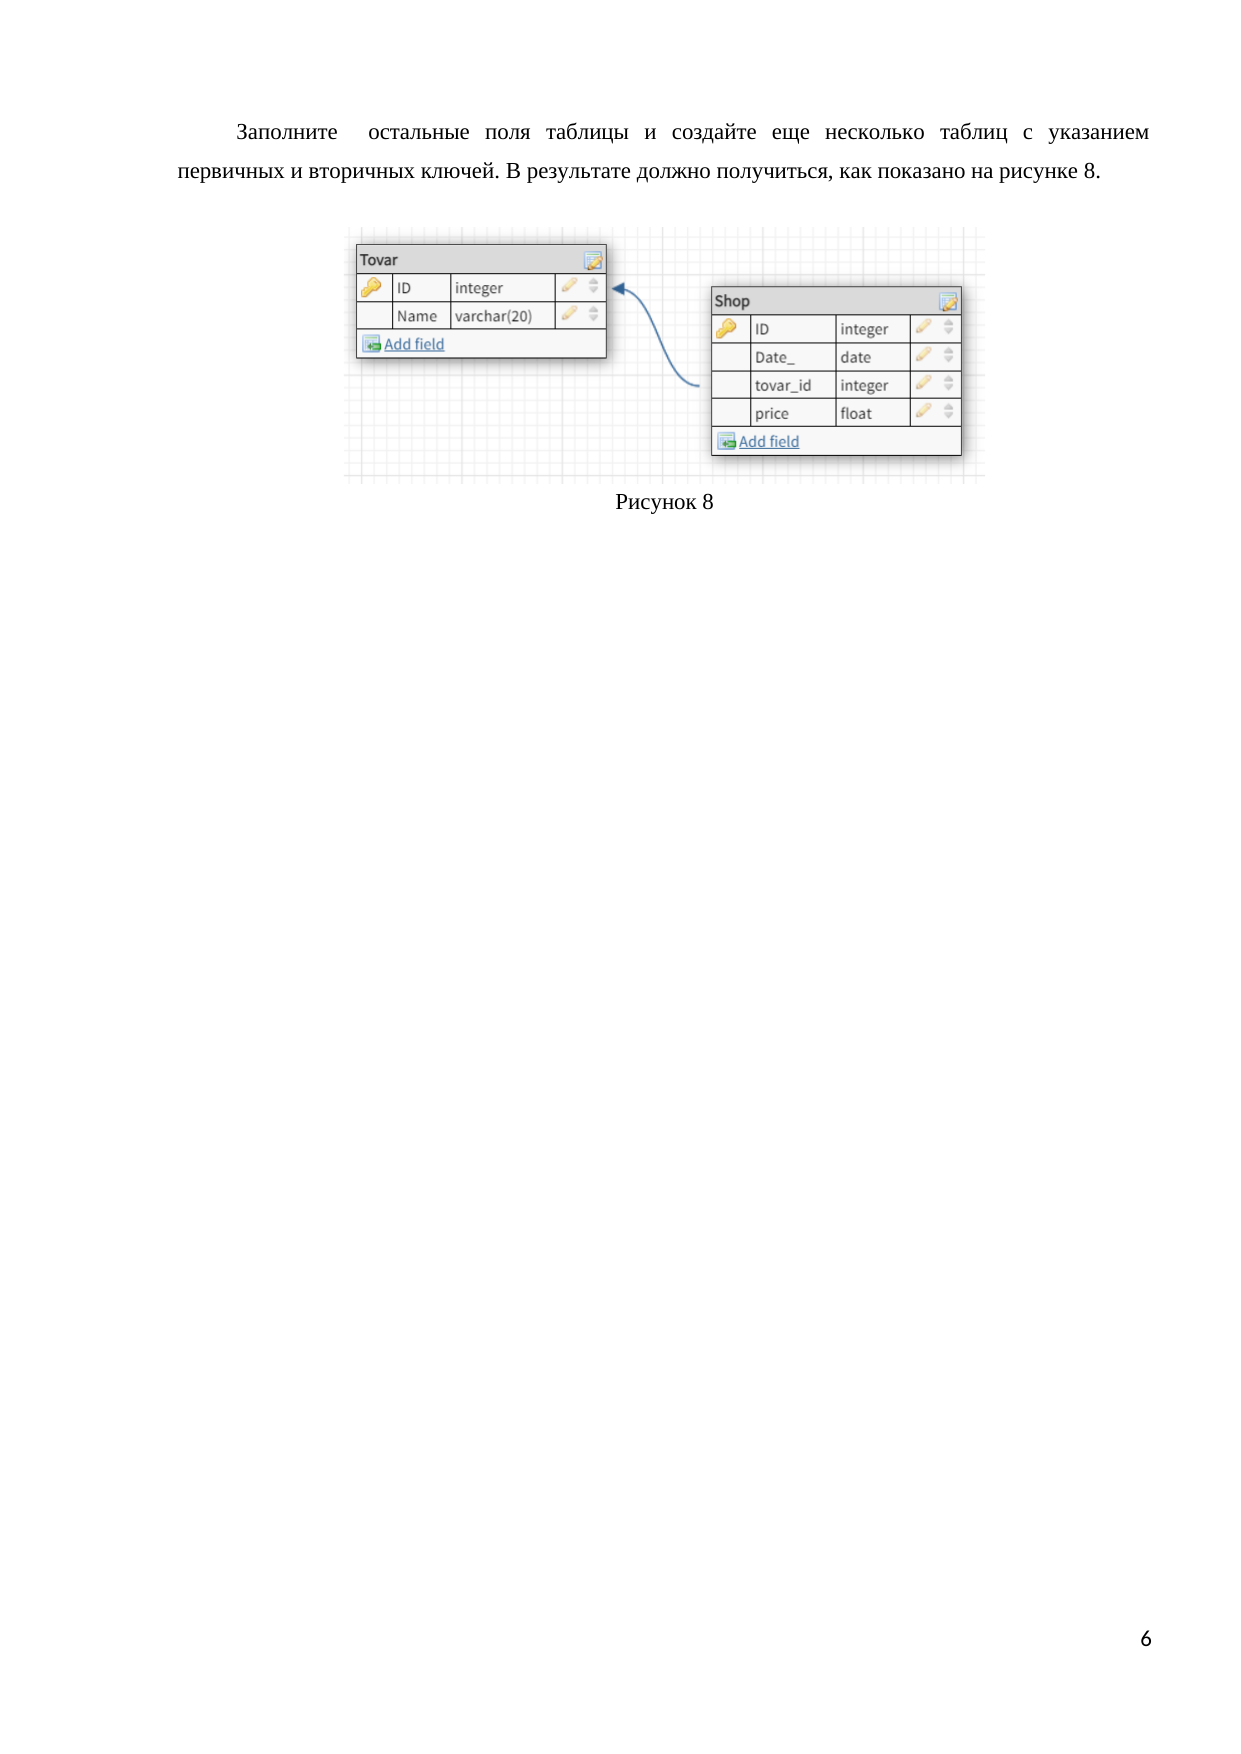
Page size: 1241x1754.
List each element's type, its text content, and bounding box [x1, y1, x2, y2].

picture [343, 227, 986, 484]
text Рисунок 8 [177, 488, 1152, 514]
text Заполните остальные поля таблицы и создайте еще несколько таблиц с указанием первичных и вторичных ключей. В результате должно получиться, как показано на рисунке 8. [177, 118, 1152, 184]
